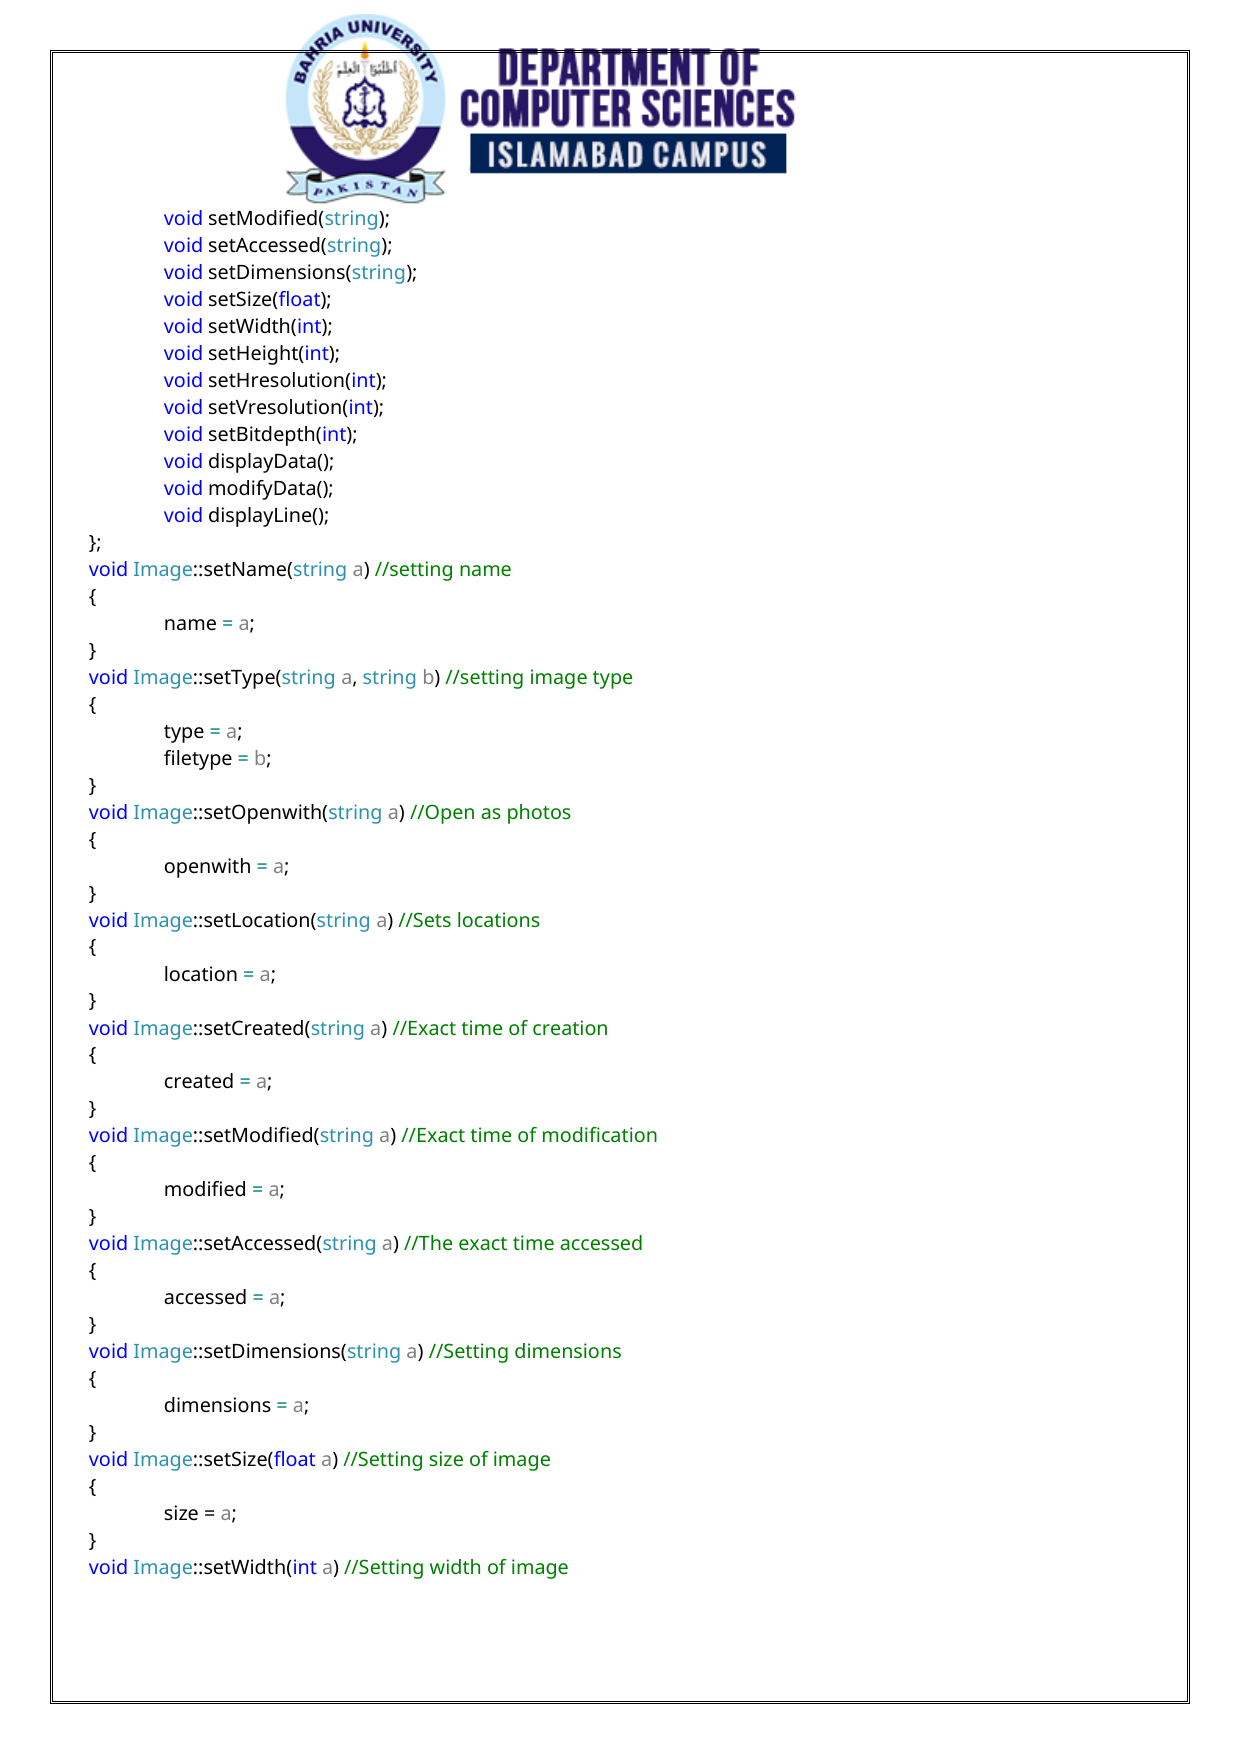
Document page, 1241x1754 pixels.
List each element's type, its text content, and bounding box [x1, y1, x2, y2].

text void modifyData(); [89, 474, 1137, 501]
text name = a; [89, 609, 1137, 636]
text created = a; [89, 1068, 1137, 1095]
text void setBitdepth(int); [89, 420, 1137, 447]
text } [89, 1418, 1137, 1445]
text type = a; [89, 717, 1137, 744]
text void setHeight(int); [89, 339, 1137, 366]
text { [89, 825, 1137, 852]
text { [89, 1257, 1137, 1283]
text void setDimensions(string); [89, 258, 1137, 285]
text modified = a; [89, 1176, 1137, 1203]
text void Image::setWidth(int a) //Setting width of image [89, 1553, 1137, 1580]
text dimensions = a; [89, 1391, 1137, 1418]
text { [89, 690, 1137, 717]
text }; [89, 528, 1137, 555]
text location = a; [89, 960, 1137, 987]
text filetype = b; [89, 744, 1137, 771]
text void setVresolution(int); [89, 393, 1137, 420]
text void setModified(string); [89, 204, 1137, 231]
text } [89, 1095, 1137, 1122]
text void setAccessed(string); [89, 231, 1137, 258]
text openwith = a; [89, 852, 1137, 879]
text void setWidth(int); [89, 312, 1137, 339]
text } [89, 1311, 1137, 1337]
text void displayData(); [89, 447, 1137, 474]
text void setSize(float); [89, 285, 1137, 312]
text { [89, 1149, 1137, 1176]
text void Image::setSize(float a) //Setting size of image [89, 1445, 1137, 1472]
text void setHresolution(int); [89, 366, 1137, 393]
text accessed = a; [89, 1283, 1137, 1311]
picture [283, 53, 810, 205]
text size = a; [89, 1499, 1137, 1526]
text } [89, 1203, 1137, 1229]
text void Image::setModified(string a) //Exact time of modification [89, 1122, 1137, 1149]
text void displayLine(); [89, 501, 1137, 528]
text void Image::setOpenwith(string a) //Open as photos [89, 798, 1137, 825]
text } [89, 771, 1137, 798]
text } [89, 636, 1137, 663]
text void Image::setAccessed(string a) //The exact time accessed [89, 1229, 1137, 1257]
text void Image::setLocation(string a) //Sets locations [89, 906, 1137, 933]
text { [89, 1041, 1137, 1068]
text { [89, 933, 1137, 960]
text { [89, 1364, 1137, 1391]
text void Image::setName(string a) //setting name [89, 555, 1137, 582]
text } [89, 987, 1137, 1014]
text void Image::setDimensions(string a) //Setting dimensions [89, 1337, 1137, 1364]
picture [283, 14, 810, 50]
text void Image::setCreated(string a) //Exact time of creation [89, 1014, 1137, 1041]
text } [89, 879, 1137, 906]
text { [89, 582, 1137, 609]
text } [89, 1526, 1137, 1553]
text void Image::setType(string a, string b) //setting image type [89, 663, 1137, 690]
text { [89, 1472, 1137, 1499]
